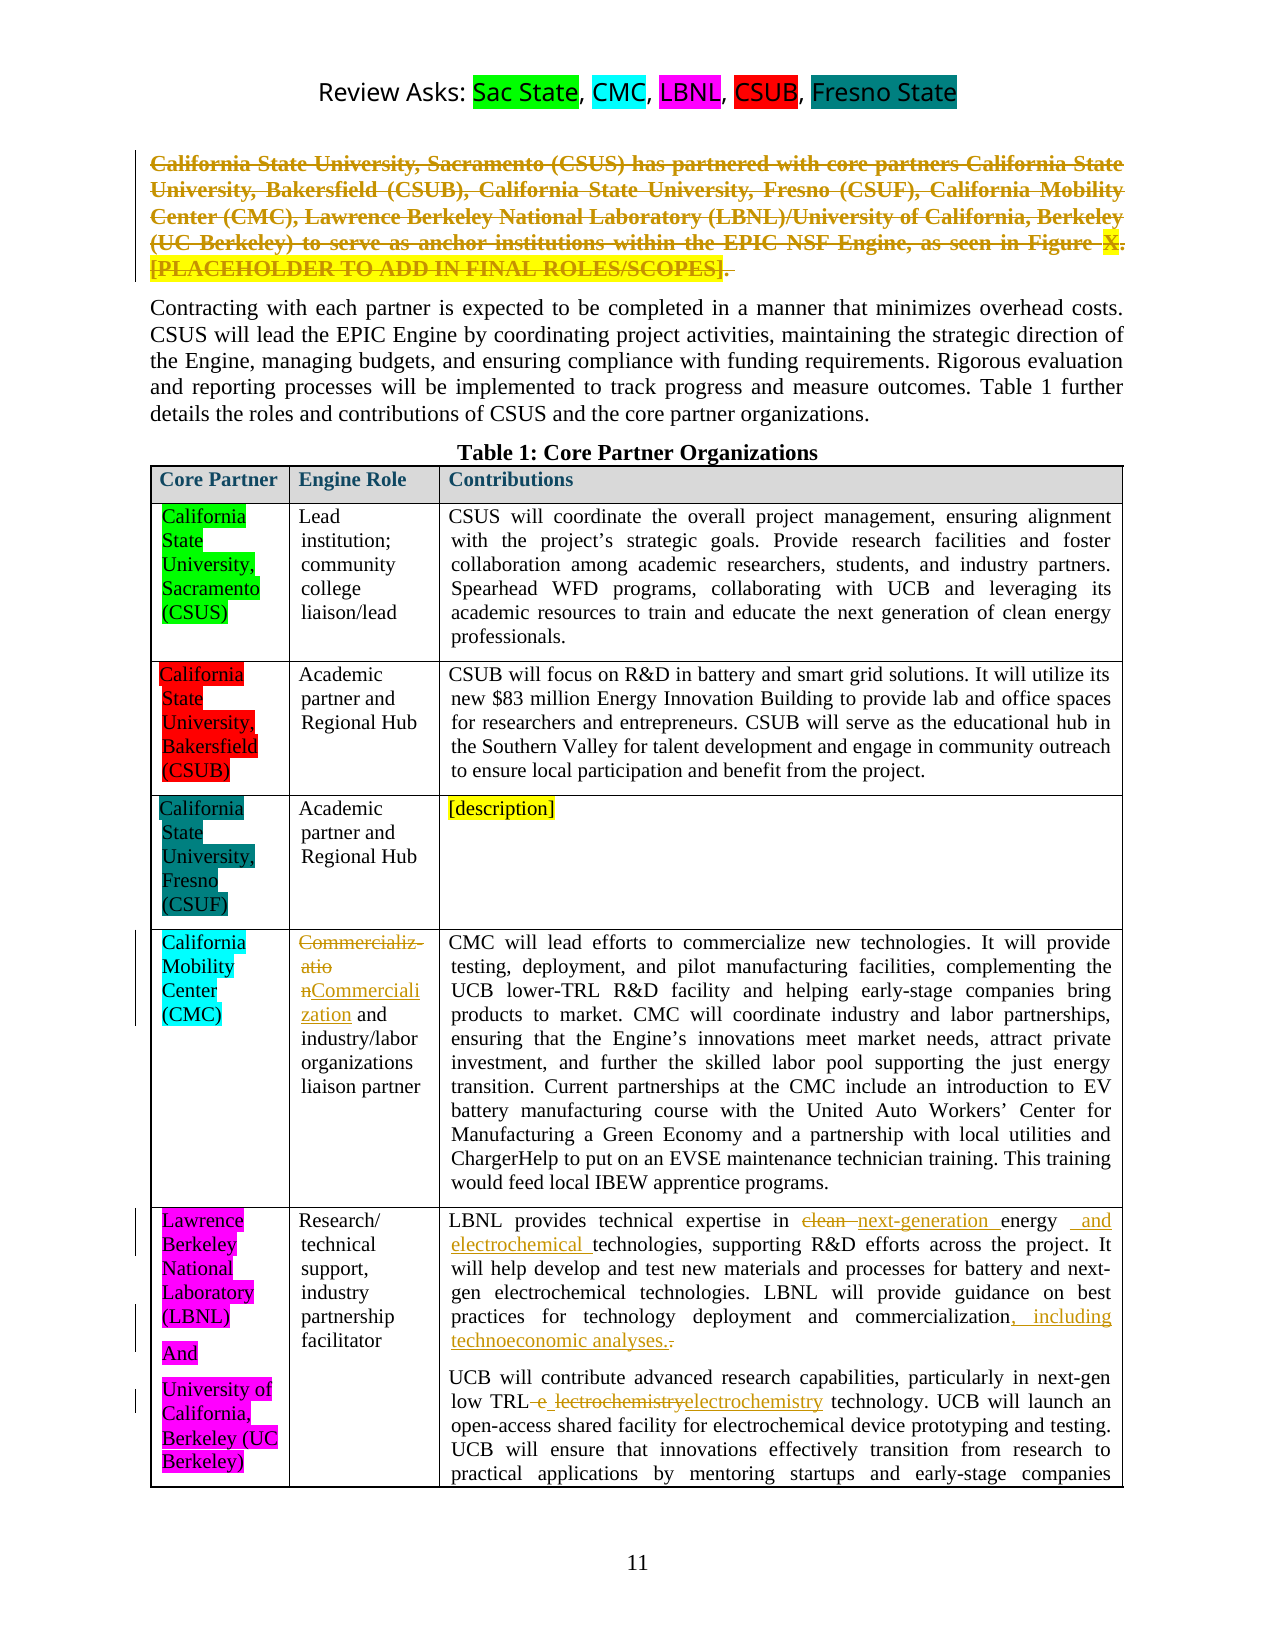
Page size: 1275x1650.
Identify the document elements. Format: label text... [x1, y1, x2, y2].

table_cell California Mobility Center (CMC) [152, 930, 289, 1207]
table_cell Academic partner and Regional Hub [290, 796, 439, 929]
table_cell Academic partner and Regional Hub [290, 662, 439, 795]
table_cell [description] [440, 796, 1122, 929]
table_cell and industry/labor organizations liaison partner [290, 930, 439, 1207]
table_cell CSUS will coordinate the overall project management, ensuring alignment with the project’s strategic goals. Provide research facilities and foster collaboration among academic researchers, students, and industry partners. Spearhead WFD programs, collaborating with UCB and leveraging its academic resources to train and educate the next generation of clean energy professionals. [440, 504, 1122, 661]
table_cell Lead institution; community college liaison/lead [290, 504, 439, 661]
table_header Engine Role [290, 467, 439, 503]
table_cell CMC will lead efforts to commercialize new technologies. It will provide testing, deployment, and pilot manufacturing facilities, complementing the UCB lower-TRL R&D facility and helping early-stage companies bring products to market. CMC will coordinate industry and labor partnerships, ensuring that the Engine’s innovations meet market needs, attract private investment, and further the skilled labor pool supporting the just energy transition. Current partnerships at the CMC include an introduction to EV battery manufacturing course with the United Auto Workers’ Center for Manufacturing a Green Economy and a partnership with local utilities and ChargerHelp to put on an EVSE maintenance technician training. This training would feed local IBEW apprentice programs. [440, 930, 1122, 1207]
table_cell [290, 1208, 439, 1486]
table_cell CSUB will focus on R&D in battery and smart grid solutions. It will utilize its new $83 million Energy Innovation Building to provide lab and office spaces for researchers and entrepreneurs. CSUB will serve as the educational hub in the Southern Valley for talent development and engage in community outreach to ensure local participation and benefit from the project. [440, 662, 1122, 795]
table_cell California State University, Sacramento (CSUS) [152, 504, 289, 661]
text California State University, Sacramento (CSUS) has partnered with core partners California State University, Bakersfield (CSUB), California State University, Fresno (CSUF), California Mobility Center (CMC), Lawrence Berkeley National Laboratory (LBNL)/University of California, Berkeley (UC Berkeley) to serve as anchor institutions within the EPIC NSF Engine, as seen in Figure X. [PLACEHOLDER TO ADD IN FINAL ROLES/SCOPES]. [150, 150, 1125, 191]
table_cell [440, 1208, 1122, 1486]
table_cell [152, 1208, 289, 1486]
table_cell California State University, Bakersfield (CSUB) [152, 662, 289, 795]
table_cell California State University, Fresno (CSUF) [152, 796, 289, 929]
text California State University, Sacramento (CSUS) has partnered with core partners California State University, Bakersfield (CSUB), California State University, Fresno (CSUF), California Mobility Center (CMC), Lawrence Berkeley National Laboratory (LBNL)/University of California, Berkeley (UC Berkeley) to serve as anchor institutions within the EPIC NSF Engine, as seen in Figure X. [PLACEHOLDER TO ADD IN FINAL ROLES/SCOPES]. [150, 192, 1125, 243]
text California State University, Sacramento (CSUS) has partnered with core partners California State University, Bakersfield (CSUB), California State University, Fresno (CSUF), California Mobility Center (CMC), Lawrence Berkeley National Laboratory (LBNL)/University of California, Berkeley (UC Berkeley) to serve as anchor institutions within the EPIC NSF Engine, as seen in Figure X. [PLACEHOLDER TO ADD IN FINAL ROLES/SCOPES]. [278, 244, 1125, 282]
table_header Core Partner [152, 467, 289, 503]
text Table 1: Core Partner Organizations [150, 438, 1125, 465]
table_header Contributions [440, 467, 1122, 503]
text Contracting with each partner is expected to be completed in a manner that minimizes overhead costs. CSUS will lead the EPIC Engine by coordinating project activities, maintaining the strategic direction of the Engine, managing budgets, and ensuring compliance with funding requirements. Rigorous evaluation and reporting processes will be implemented to track progress and measure outcomes. Table 1 further details the roles and contributions of CSUS and the core partner organizations. [150, 294, 1125, 426]
